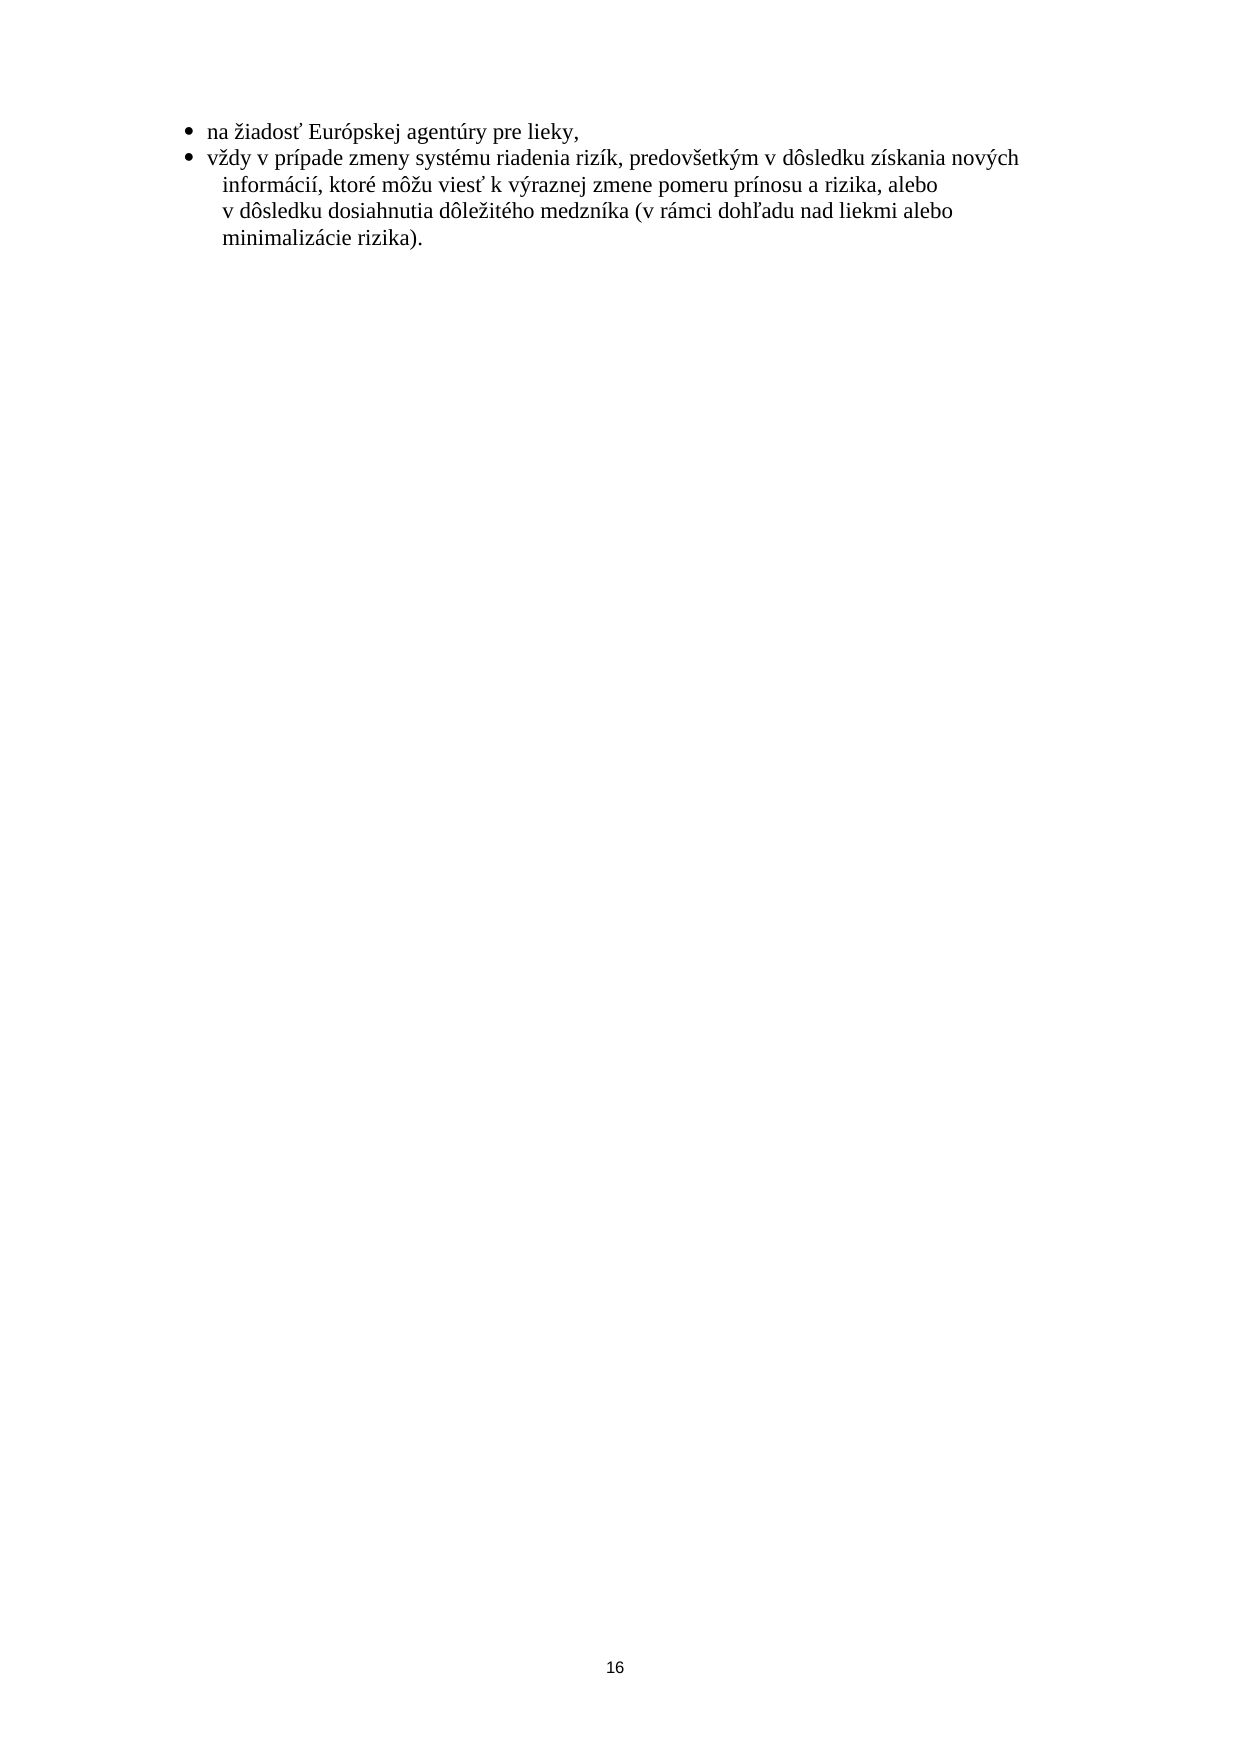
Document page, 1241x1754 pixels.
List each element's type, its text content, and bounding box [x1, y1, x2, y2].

list vždy v prípade zmeny systému riadenia rizík, predovšetkým v dôsledku získania nových informácií, ktoré môžu viesť k výraznej zmene pomeru prínosu a rizika, alebo v dôsledku dosiahnutia dôležitého medzníka (v rámci dohľadu nad liekmi alebo minimalizácie rizika). [185, 144, 1033, 250]
list na žiadosť Európskej agentúry pre lieky, [185, 118, 1033, 144]
